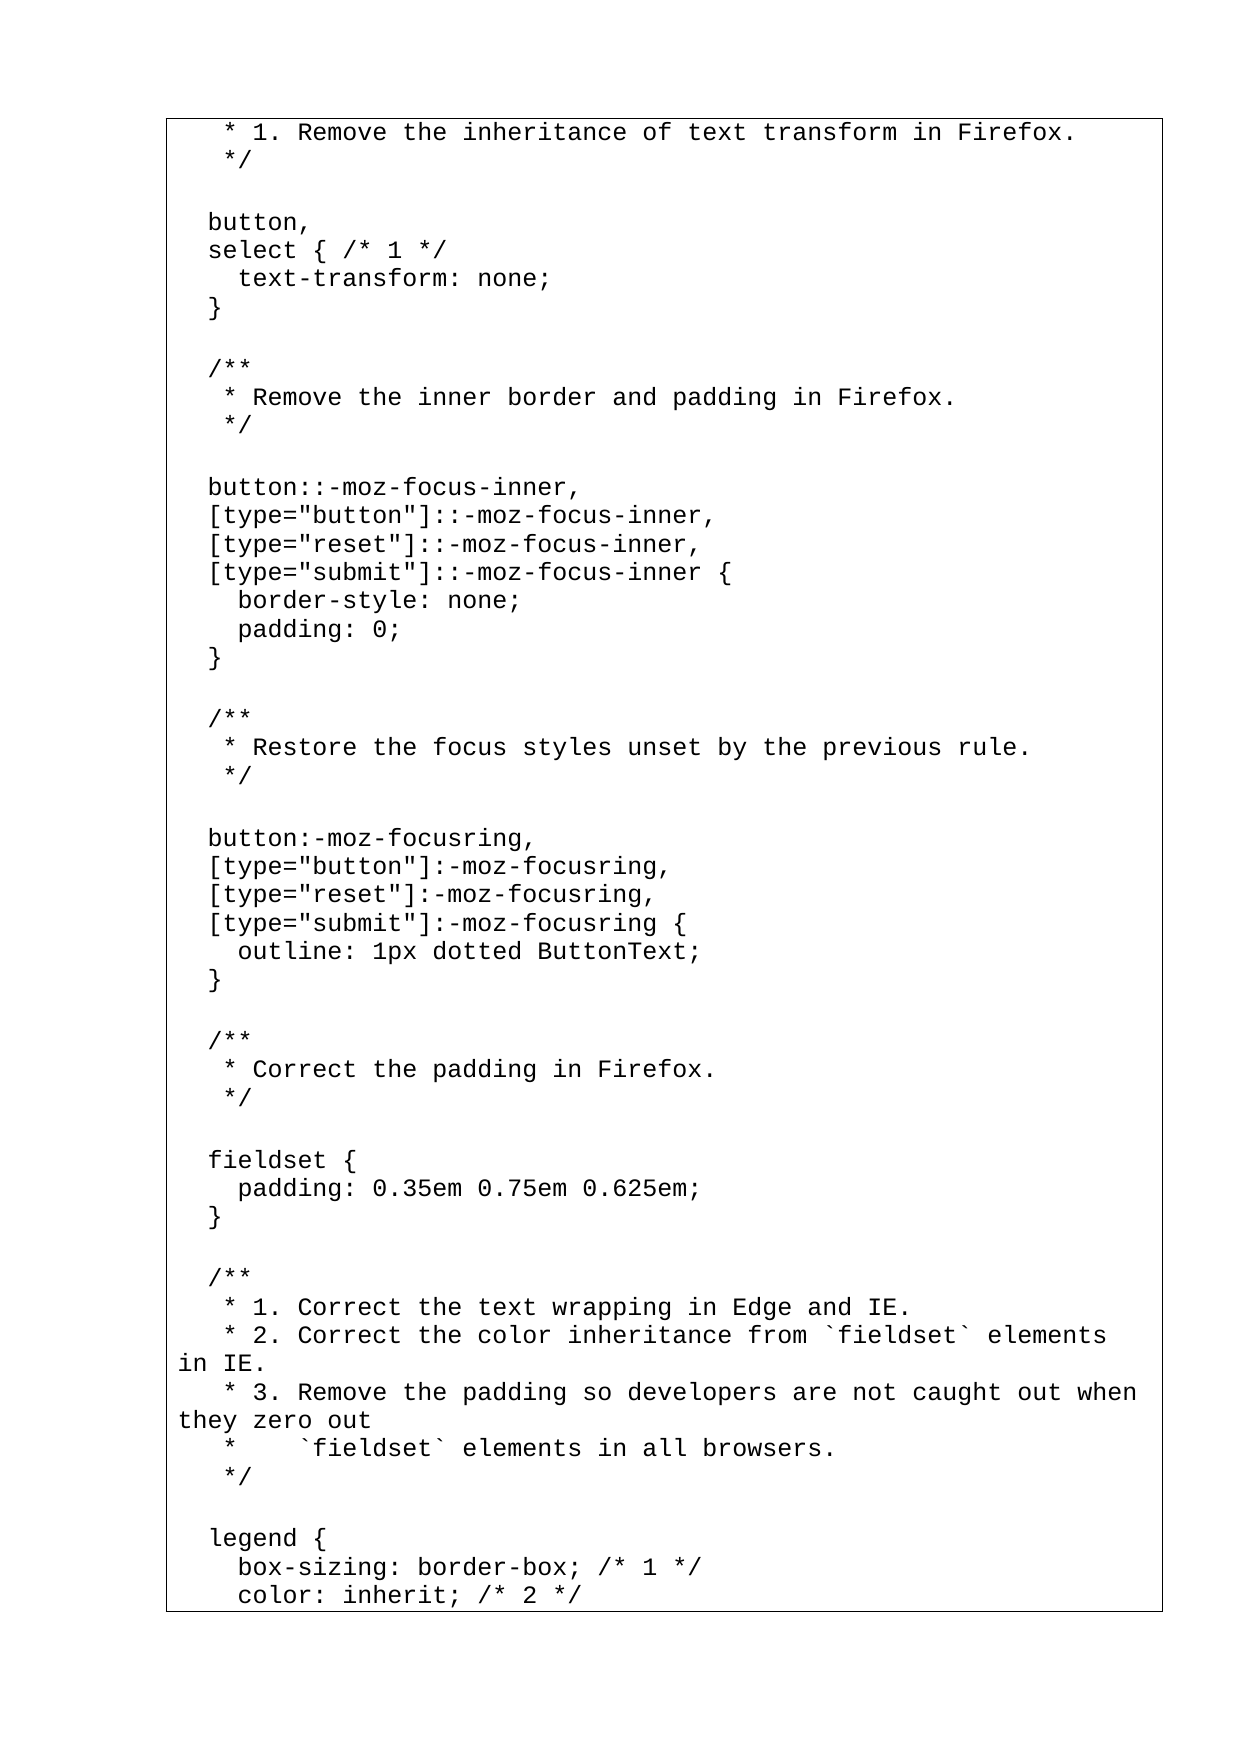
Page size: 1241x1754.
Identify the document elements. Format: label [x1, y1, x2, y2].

table_header [167, 119, 1162, 1611]
